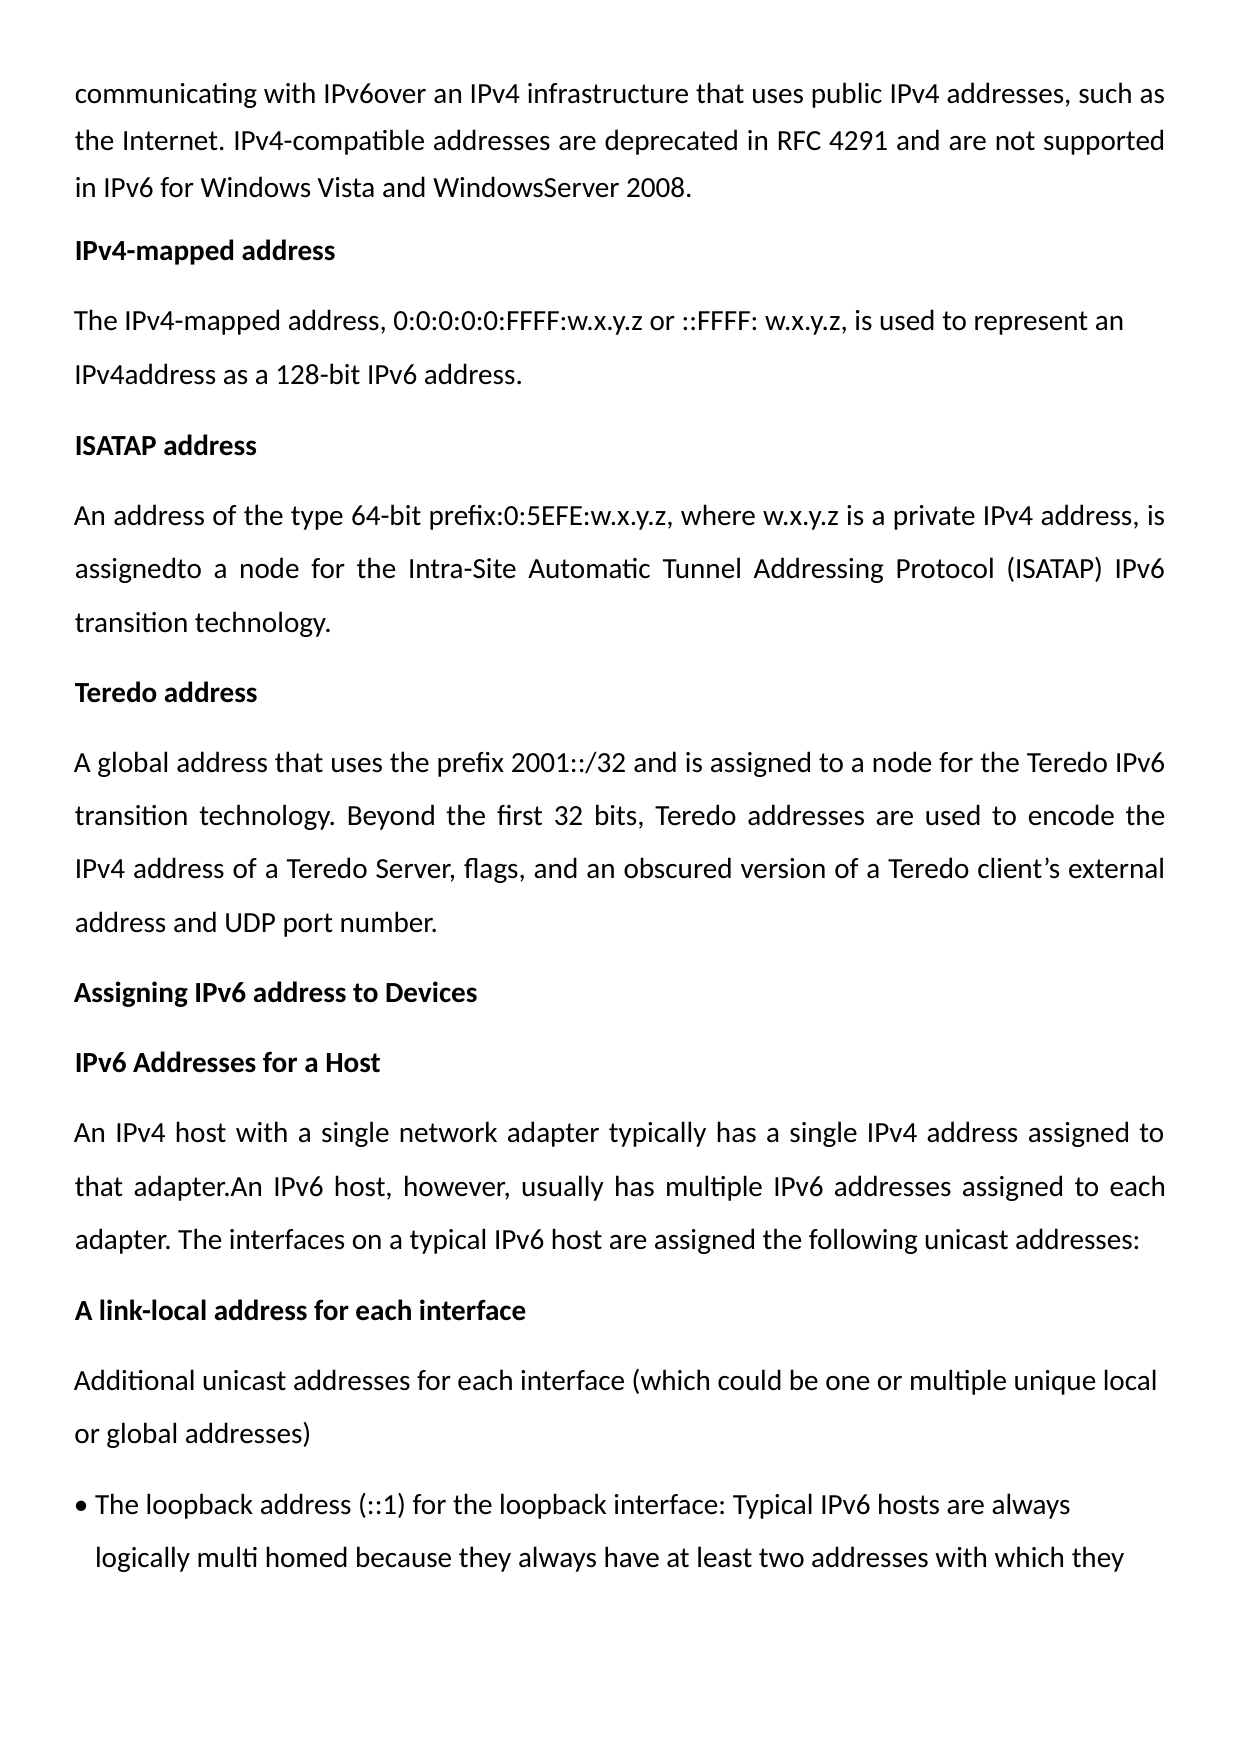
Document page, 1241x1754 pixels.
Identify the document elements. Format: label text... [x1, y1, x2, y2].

subtitle ISATAP address [74, 427, 1166, 462]
subtitle IPv4-mapped address [74, 232, 1166, 268]
text The IPv4-mapped address, 0:0:0:0:0:FFFF:w.x.y.z or ::FFFF: w.x.y.z, is used to represent an IPv4address as a 128-bit IPv6 address. [73, 302, 1165, 391]
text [73, 76, 1167, 204]
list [73, 1486, 1165, 1575]
subtitle A link-local address for each interface [74, 1292, 1166, 1327]
text A global address that uses the prefix 2001::/32 and is assigned to a node for the Teredo IPv6 transition technology. Beyond the first 32 bits, Teredo addresses are used to encode the IPv4 address of a Teredo Server, flags, and an obscured version of a Teredo client’s external address and UDP port number. [73, 744, 1167, 940]
text Additional unicast addresses for each interface (which could be one or multiple unique local or global addresses) [73, 1362, 1165, 1451]
text An IPv4 host with a single network adapter typically has a single IPv4 address assigned to that adapter.An IPv6 host, however, usually has multiple IPv6 addresses assigned to each adapter. The interfaces on a typical IPv6 host are assigned the following unicast addresses: [73, 1114, 1167, 1257]
subtitle IPv6 Addresses for a Host [74, 1044, 1166, 1080]
text Assigning IPv6 address to Devices [73, 974, 1166, 1010]
subtitle Teredo address [74, 674, 1166, 709]
text An address of the type 64-bit prefix:0:5EFE:w.x.y.z, where w.x.y.z is a private IPv4 address, is assignedto a node for the Intra-Site Automatic Tunnel Addressing Protocol (ISATAP) IPv6 transition technology. [73, 497, 1167, 639]
